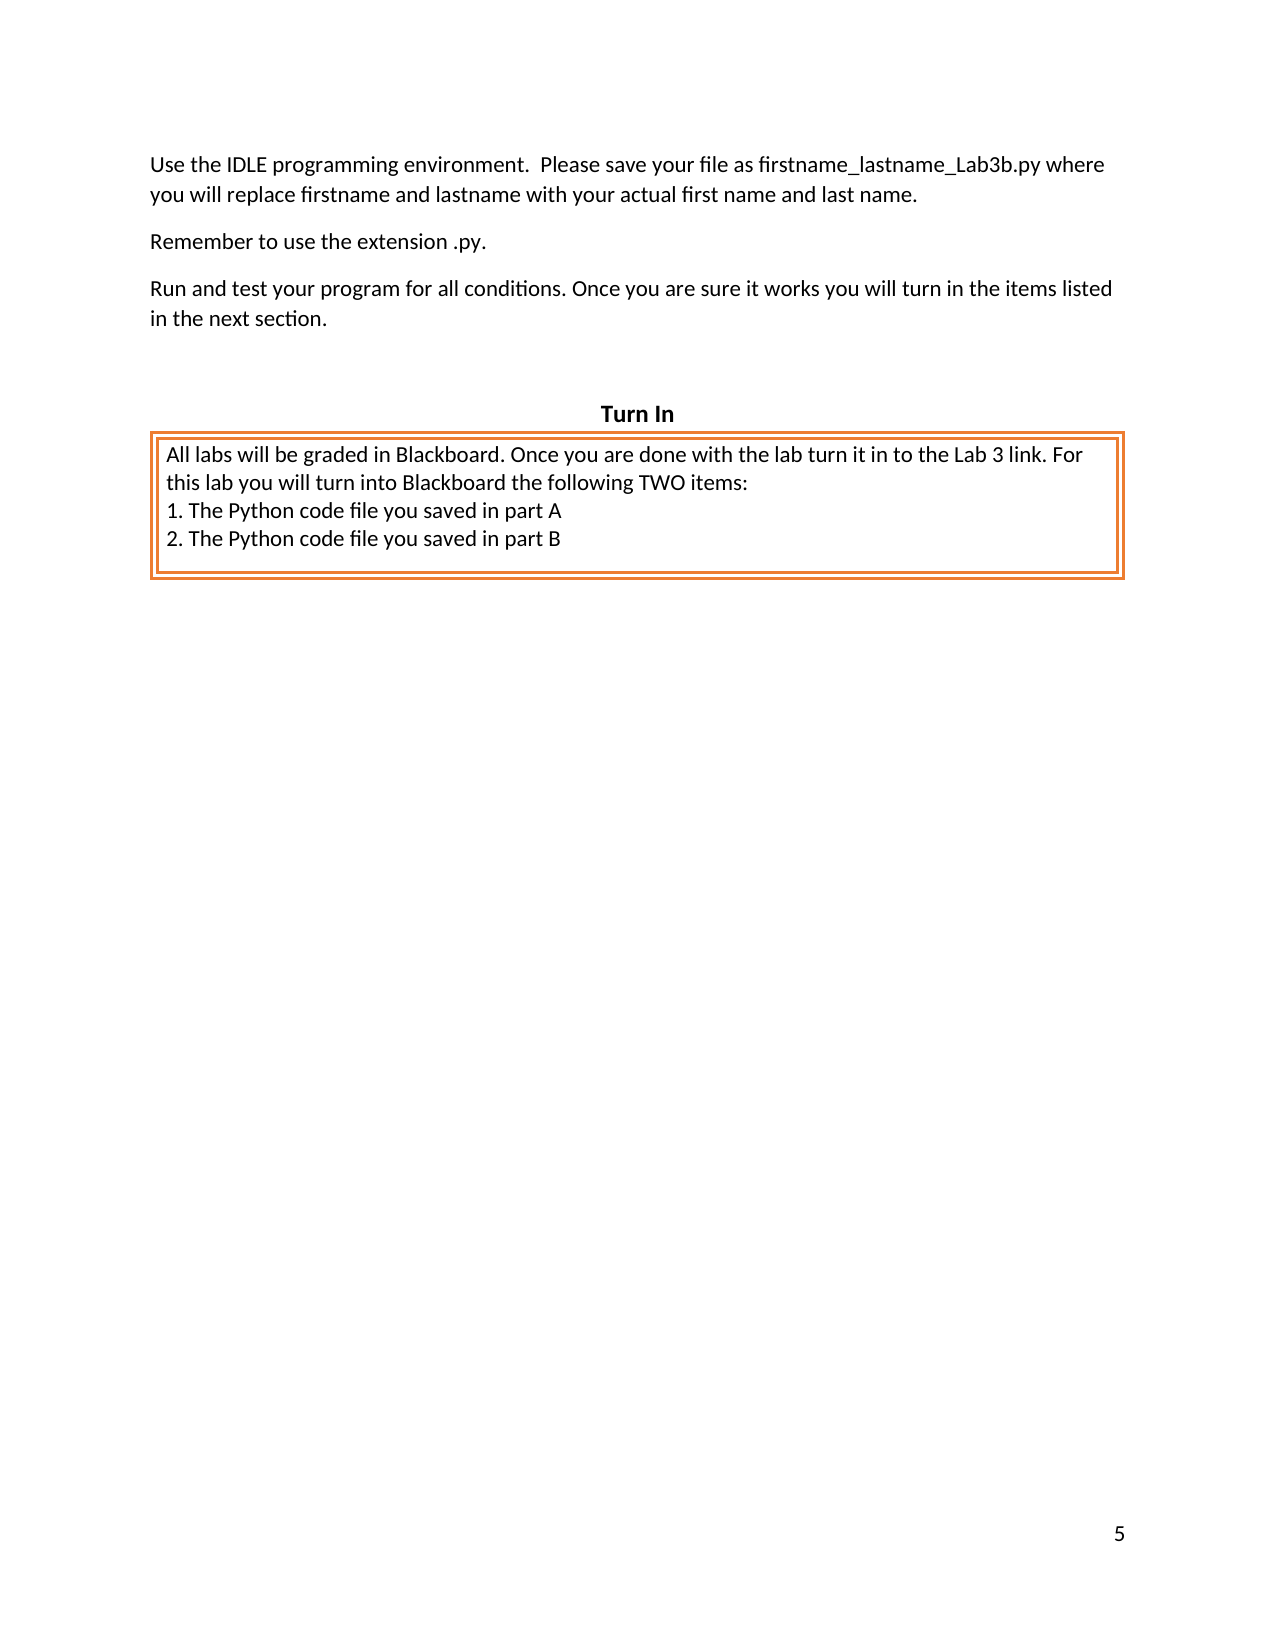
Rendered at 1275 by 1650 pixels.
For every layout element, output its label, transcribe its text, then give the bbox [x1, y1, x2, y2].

table_header All labs will be graded in Blackboard. Once you are done with the lab turn it in to the Lab 3 link. For this lab you will turn into Blackboard the following TWO items: 1. The Python code file you saved in part A 2. The Python code file you saved in part B [155, 434, 1120, 571]
text Remember to use the extension .py. [150, 227, 1125, 255]
text Use the IDLE programming environment. Please save your file as firstname_lastname_Lab3b.py where you will replace firstname and lastname with your actual first name and last name. [150, 150, 1125, 208]
text Run and test your program for all conditions. Once you are sure it works you will turn in the items listed in the next section. [150, 274, 1125, 332]
text Turn In [150, 398, 1125, 428]
